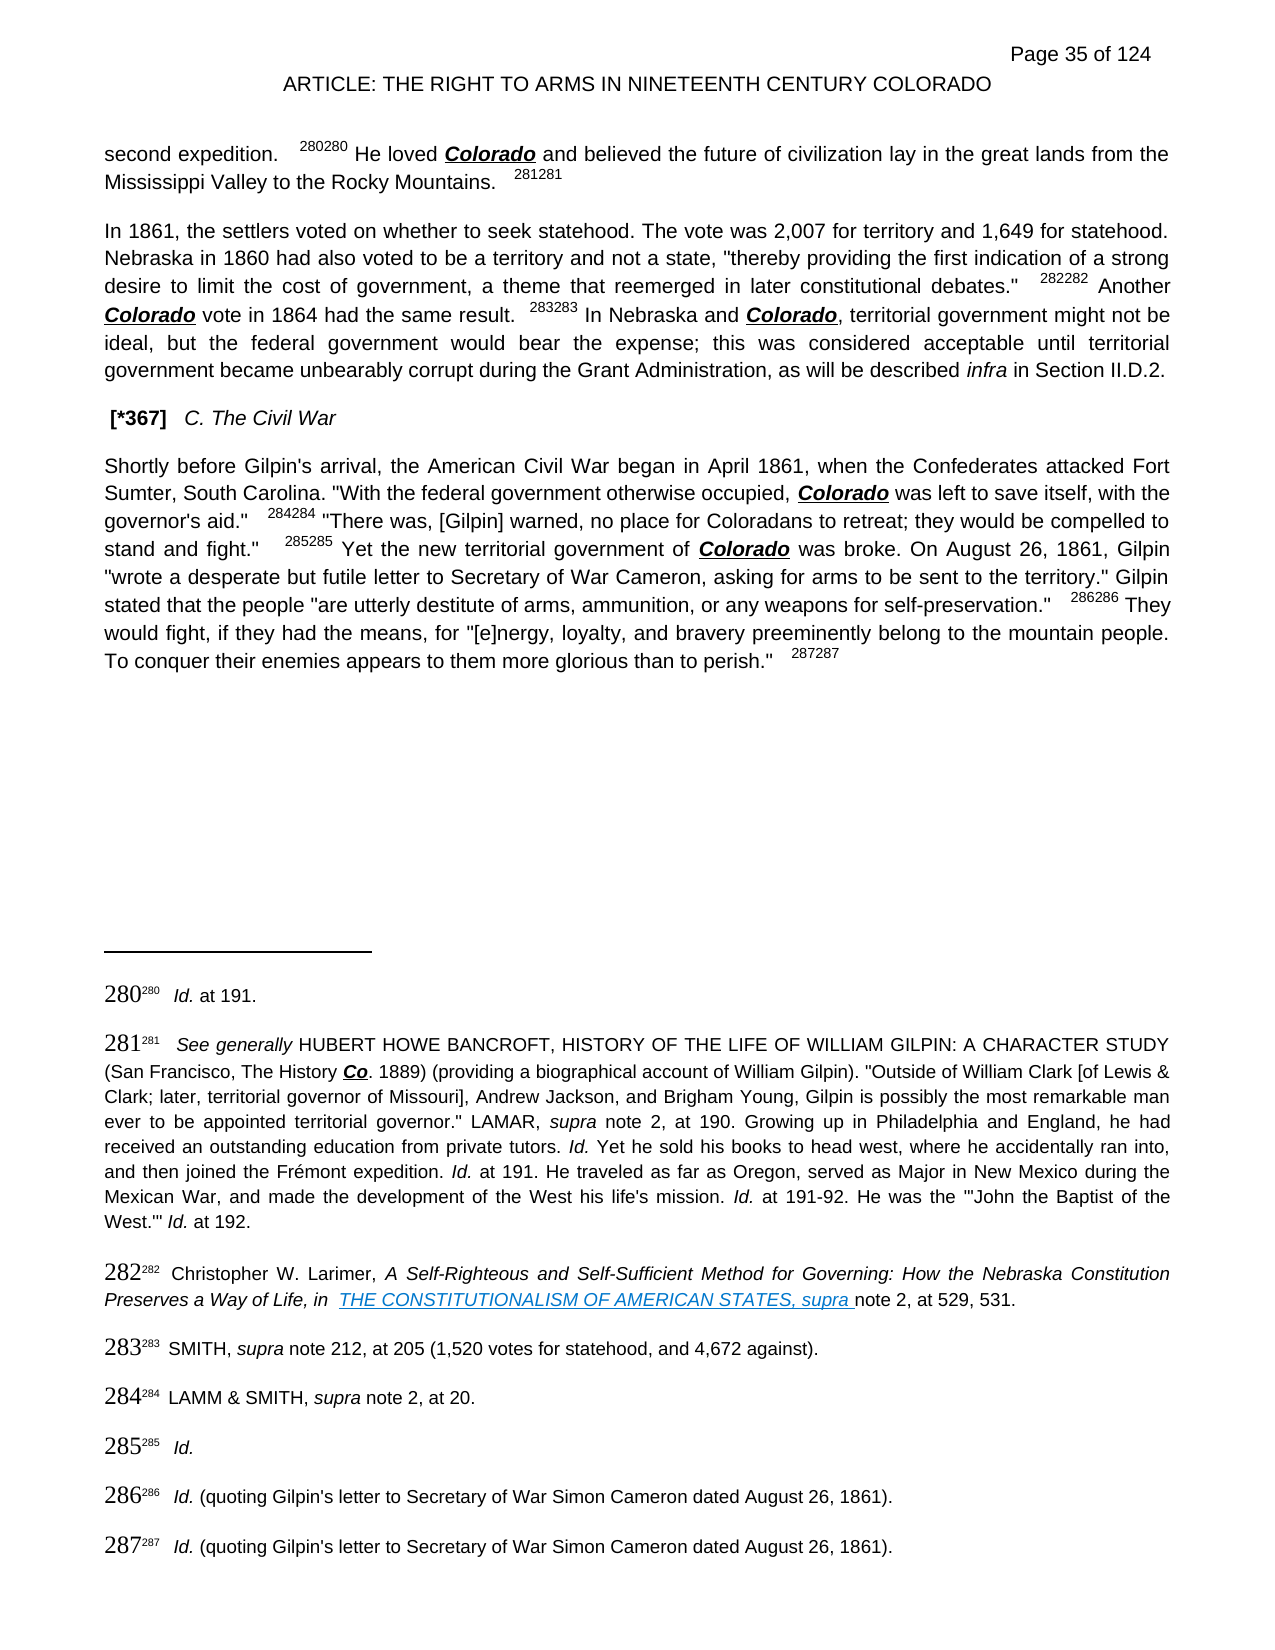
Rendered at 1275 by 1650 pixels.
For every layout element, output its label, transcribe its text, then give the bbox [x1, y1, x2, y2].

text President Lincoln was inaugurated on March 4, 1861. He appointed William Gilpin the territorial governor, and Gilpin arrived in May. 279 Gilpin was already familiar with Colorado, having been part of John C. Frémont's second expedition. 280 He loved Colorado and believed the future of civilization lay in the great lands from the Mississippi Valley to the Rocky Mountains. 281 [104, 137, 1171, 195]
text In 1861, the settlers voted on whether to seek statehood. The vote was 2,007 for territory and 1,649 for statehood. Nebraska in 1860 had also voted to be a territory and not a state, "thereby providing the first indication of a strong desire to limit the cost of government, a theme that reemerged in later constitutional debates." 282 Another Colorado vote in 1864 had the same result. 283 In Nebraska and Colorado, territorial government might not be ideal, but the federal government would bear the expense; this was considered acceptable until territorial government became unbearably corrupt during the Grant Administration, as will be described infra in Section II.D.2. [104, 216, 1171, 382]
text Shortly before Gilpin's arrival, the American Civil War began in April 1861, when the Confederates attacked Fort Sumter, South Carolina. "With the federal government otherwise occupied, Colorado was left to save itself, with the governor's aid." 284 "There was, [Gilpin] warned, no place for Coloradans to retreat; they would be compelled to stand and fight." 285 Yet the new territorial government of Colorado was broke. On August 26, 1861, Gilpin "wrote a desperate but futile letter to Secretary of War Cameron, asking for arms to be sent to the territory." Gilpin stated that the people "are utterly destitute of arms, ammunition, or any weapons for self-preservation." 286 They would fight, if they had the means, for "[e]nergy, loyalty, and bravery preeminently belong to the mountain people. To conquer their enemies appears to them more glorious than to perish." 287 [104, 450, 1171, 674]
text [*367] C. The Civil War [104, 402, 1171, 429]
